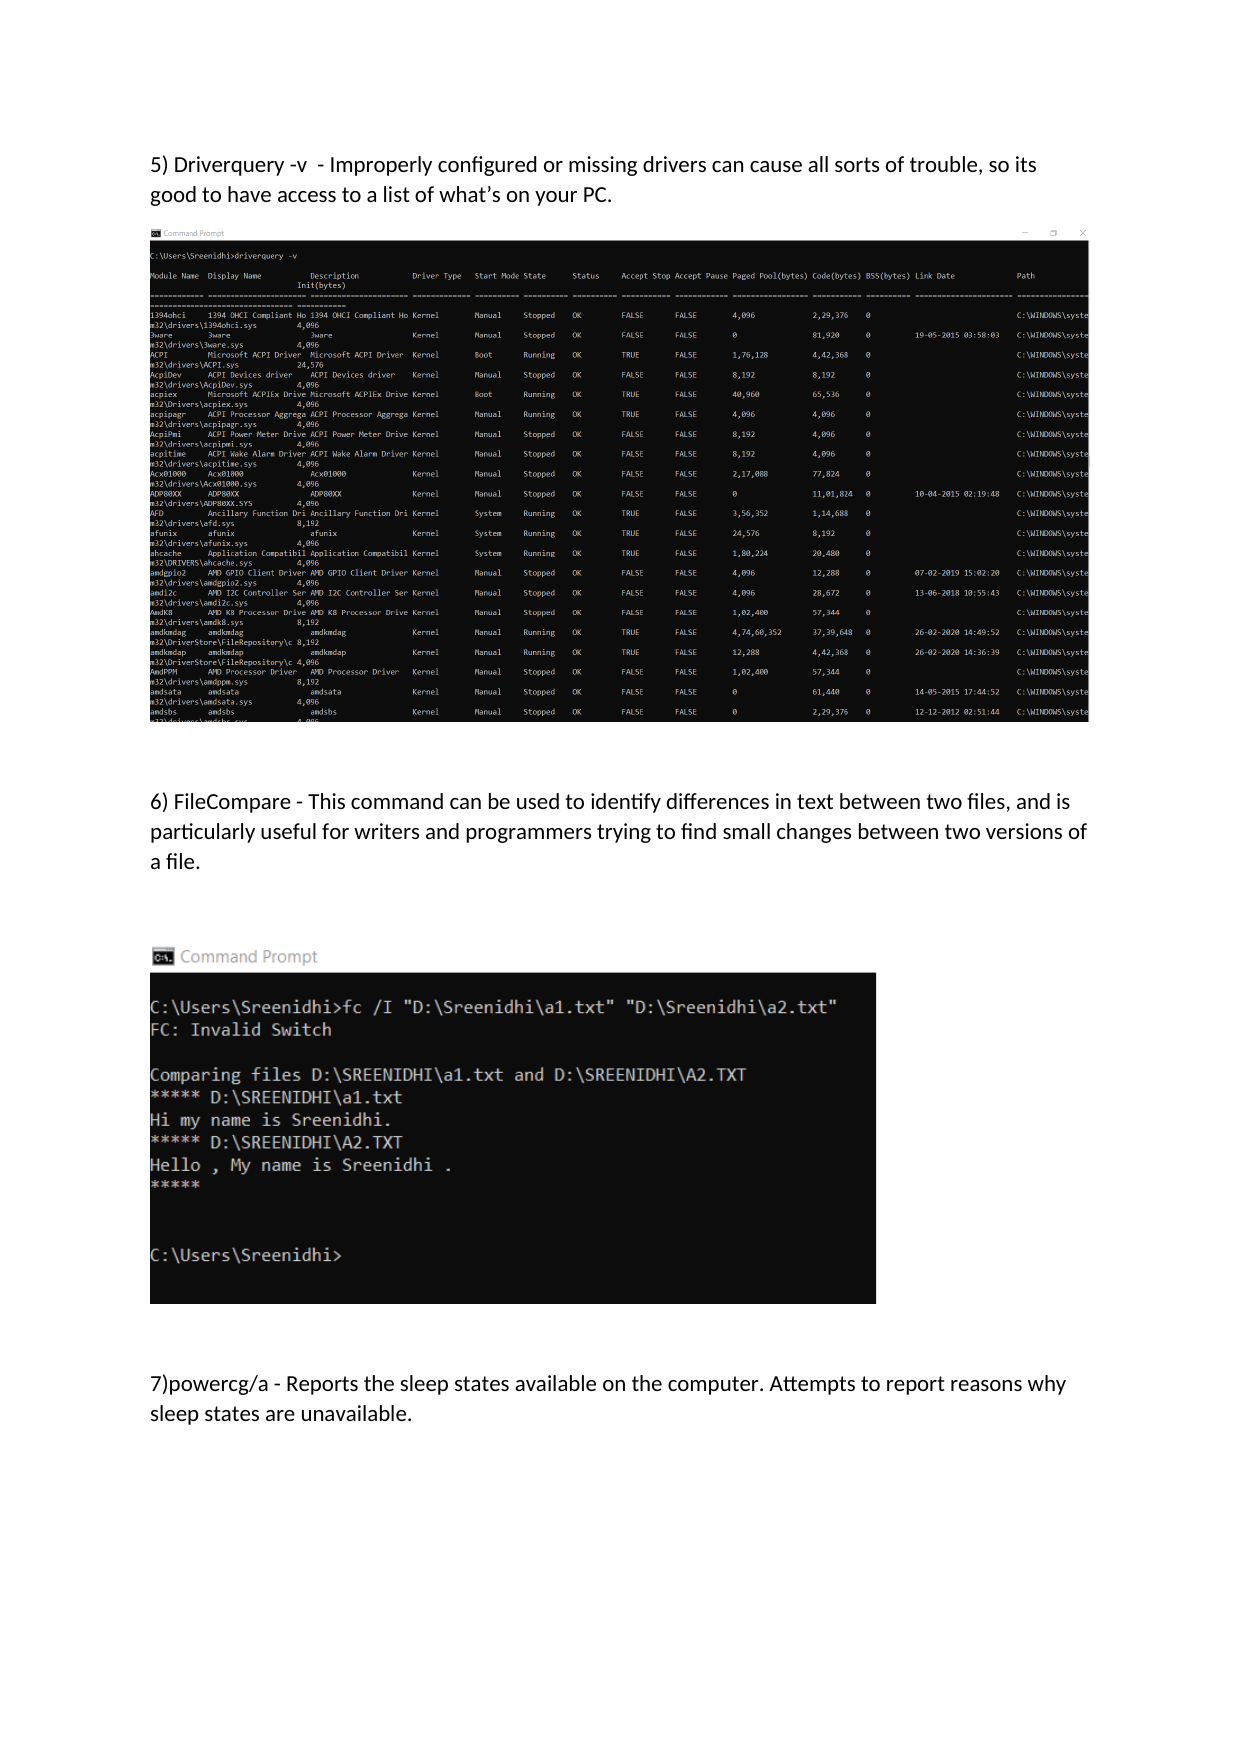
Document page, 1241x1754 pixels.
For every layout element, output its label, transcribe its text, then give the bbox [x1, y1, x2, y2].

text 6) FileCompare - This command can be used to identify differences in text between two files, and is particularly useful for writers and programmers trying to find small changes between two versions of a file. [150, 787, 1090, 875]
text 5) Driverquery -v - Improperly configured or missing drivers can cause all sorts of trouble, so its good to have access to a list of what’s on your PC. [150, 150, 1090, 208]
picture [150, 227, 1091, 722]
text 7)powercg/a - Reports the sleep states available on the computer. Attempts to report reasons why sleep states are unavailable. [150, 1369, 1090, 1427]
picture [150, 941, 877, 1304]
